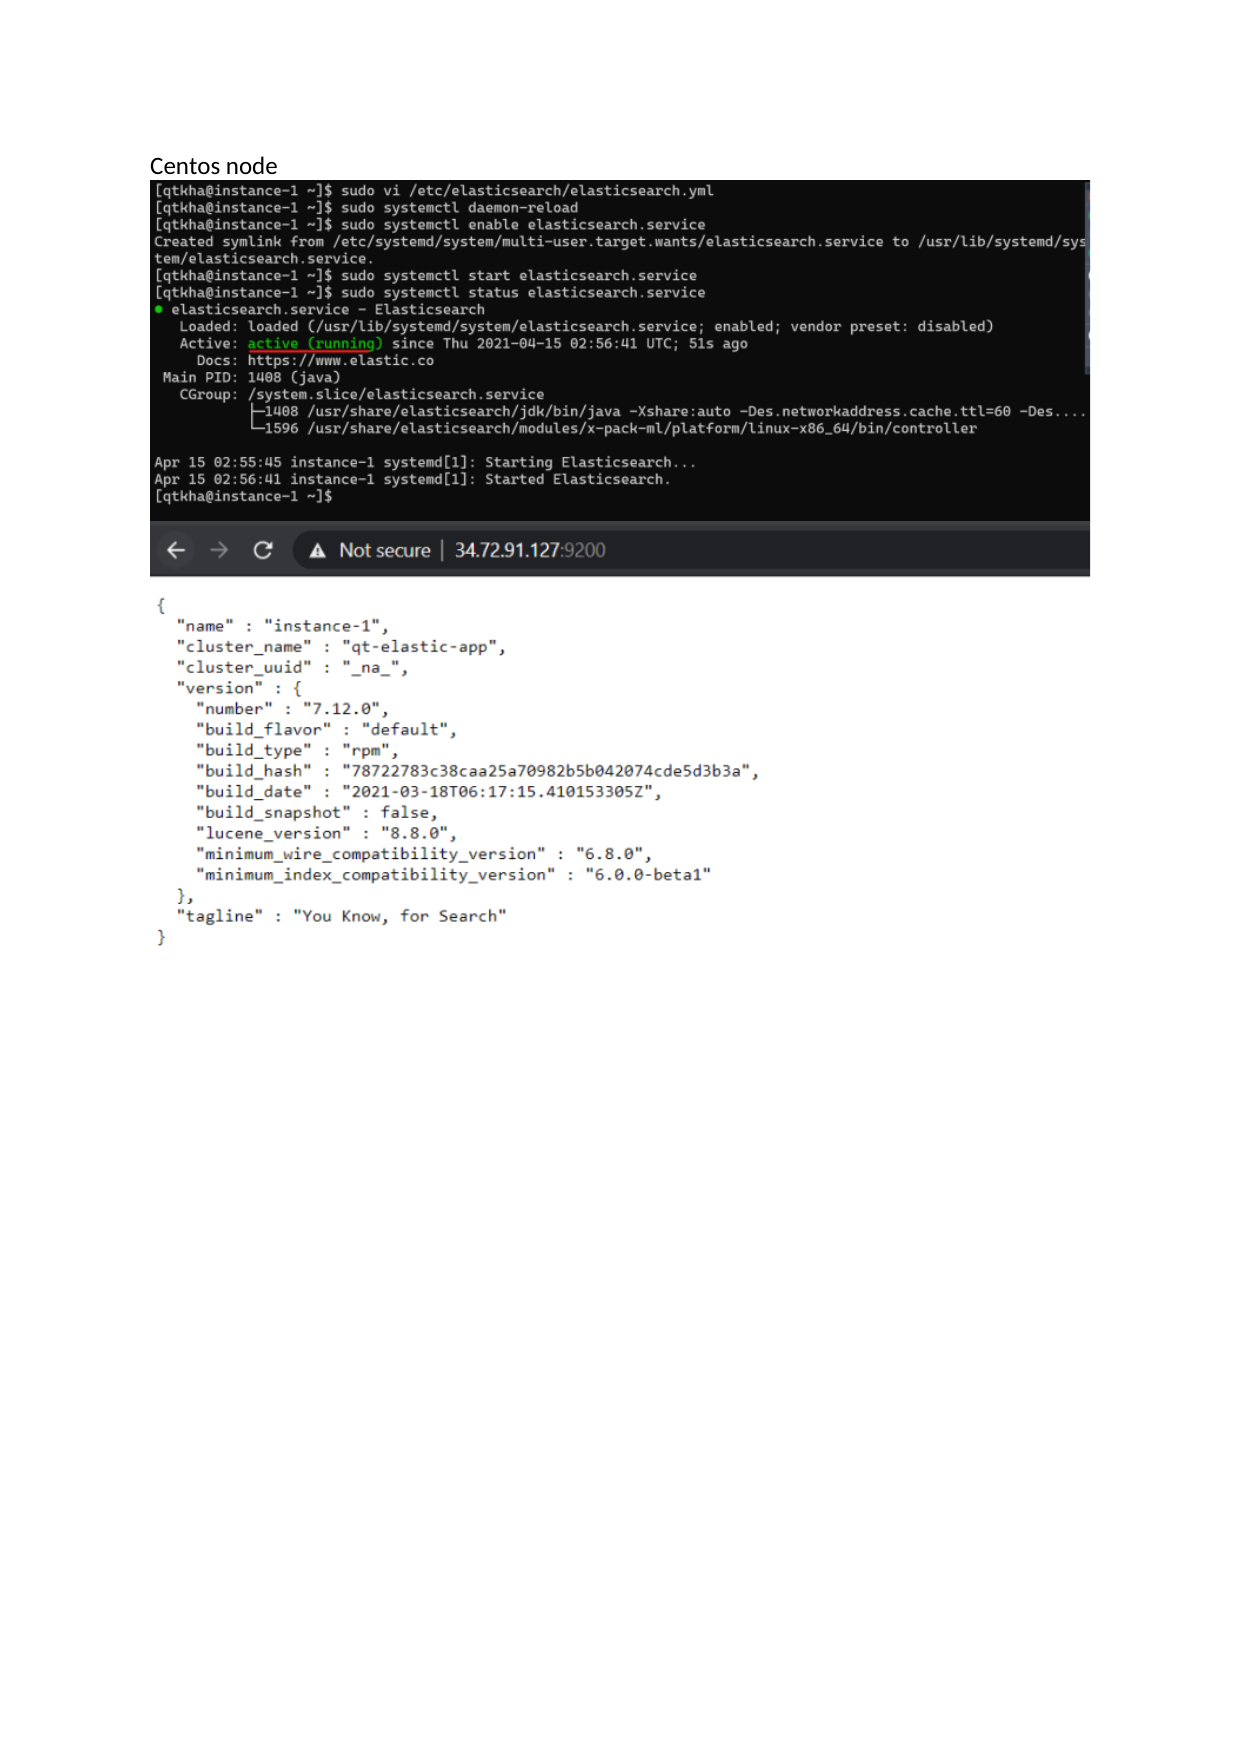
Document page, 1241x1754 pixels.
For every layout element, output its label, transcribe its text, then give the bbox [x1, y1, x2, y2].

picture [150, 180, 1091, 1036]
text Centos node [150, 150, 1090, 180]
